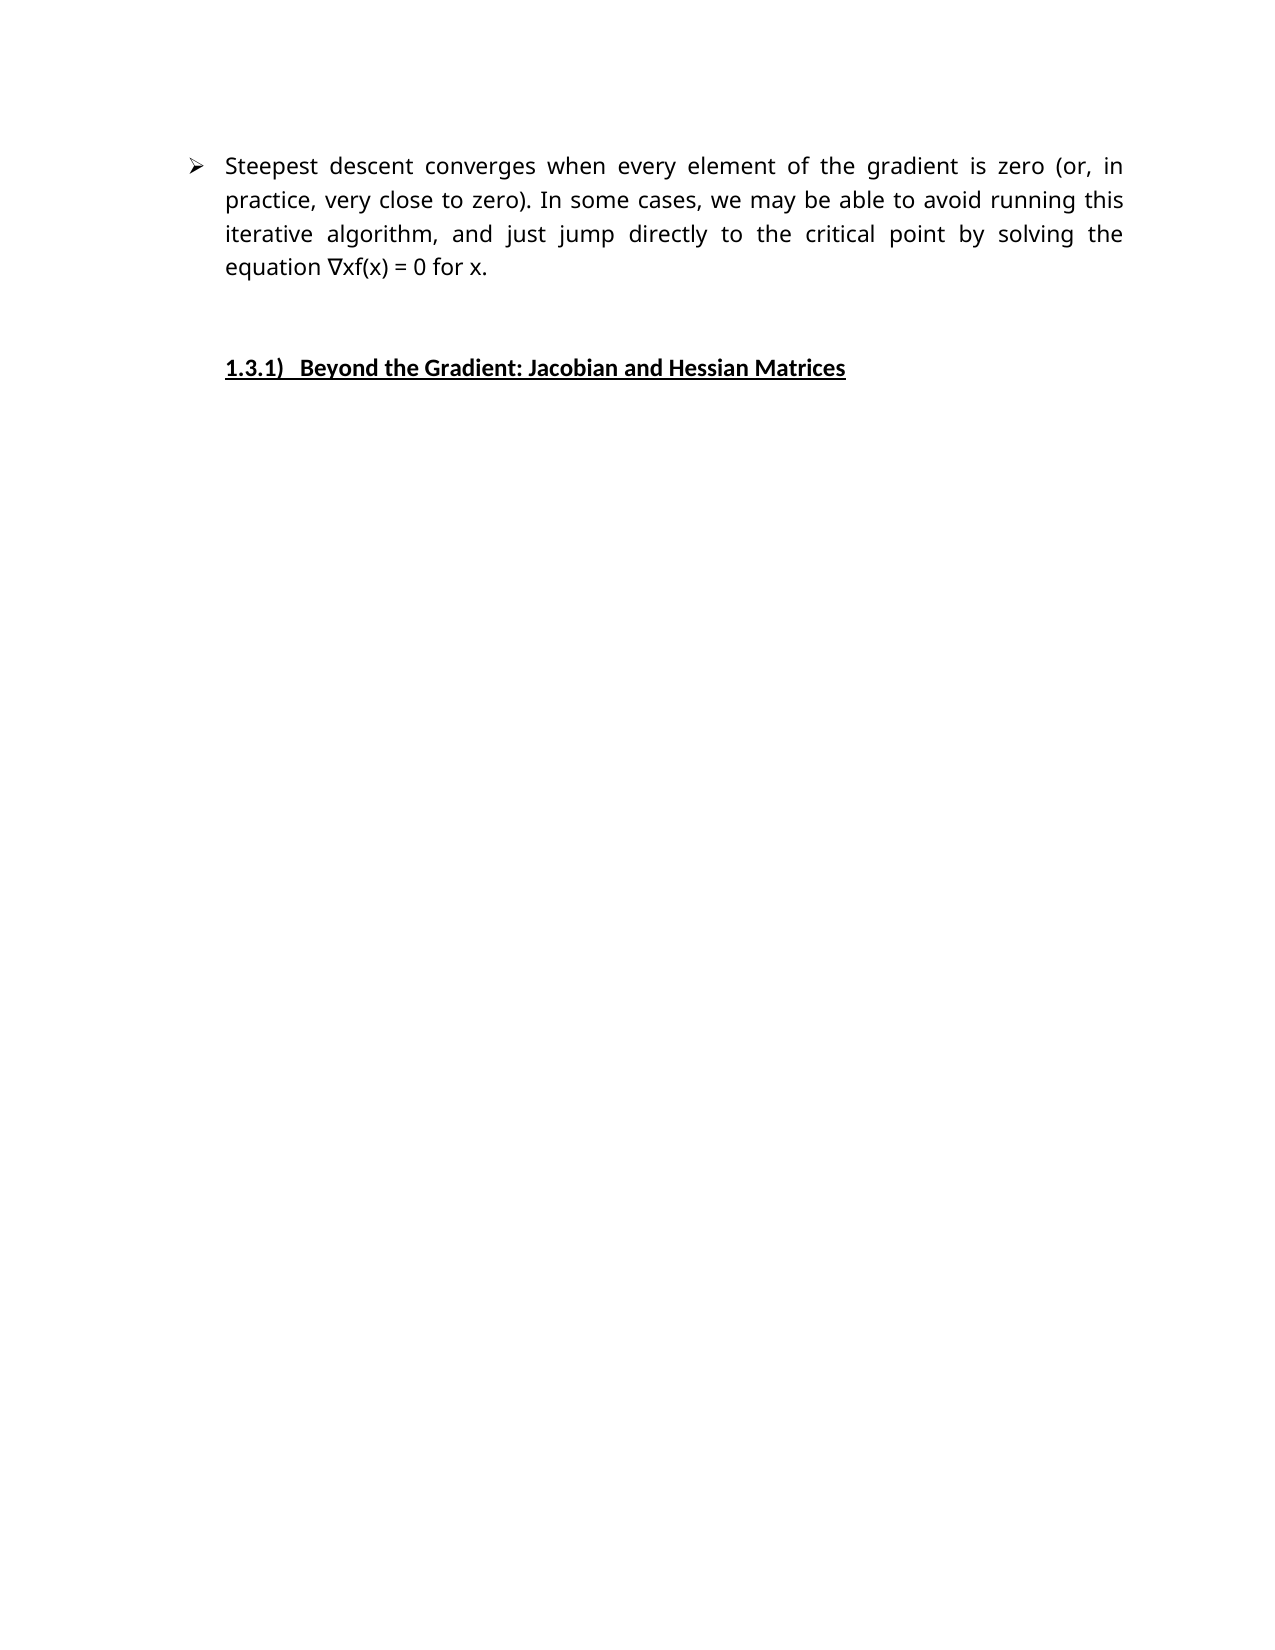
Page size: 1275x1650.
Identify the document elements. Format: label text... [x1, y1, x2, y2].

list Beyond the Gradient: Jacobian and Hessian Matrices [225, 352, 1125, 383]
list Steepest descent converges when every element of the gradient is zero (or, in practice, very close to zero). In some cases, we may be able to avoid running this iterative algorithm, and just jump directly to the critical point by solving the equation ∇xf(x) = 0 for x. [187, 150, 1125, 282]
